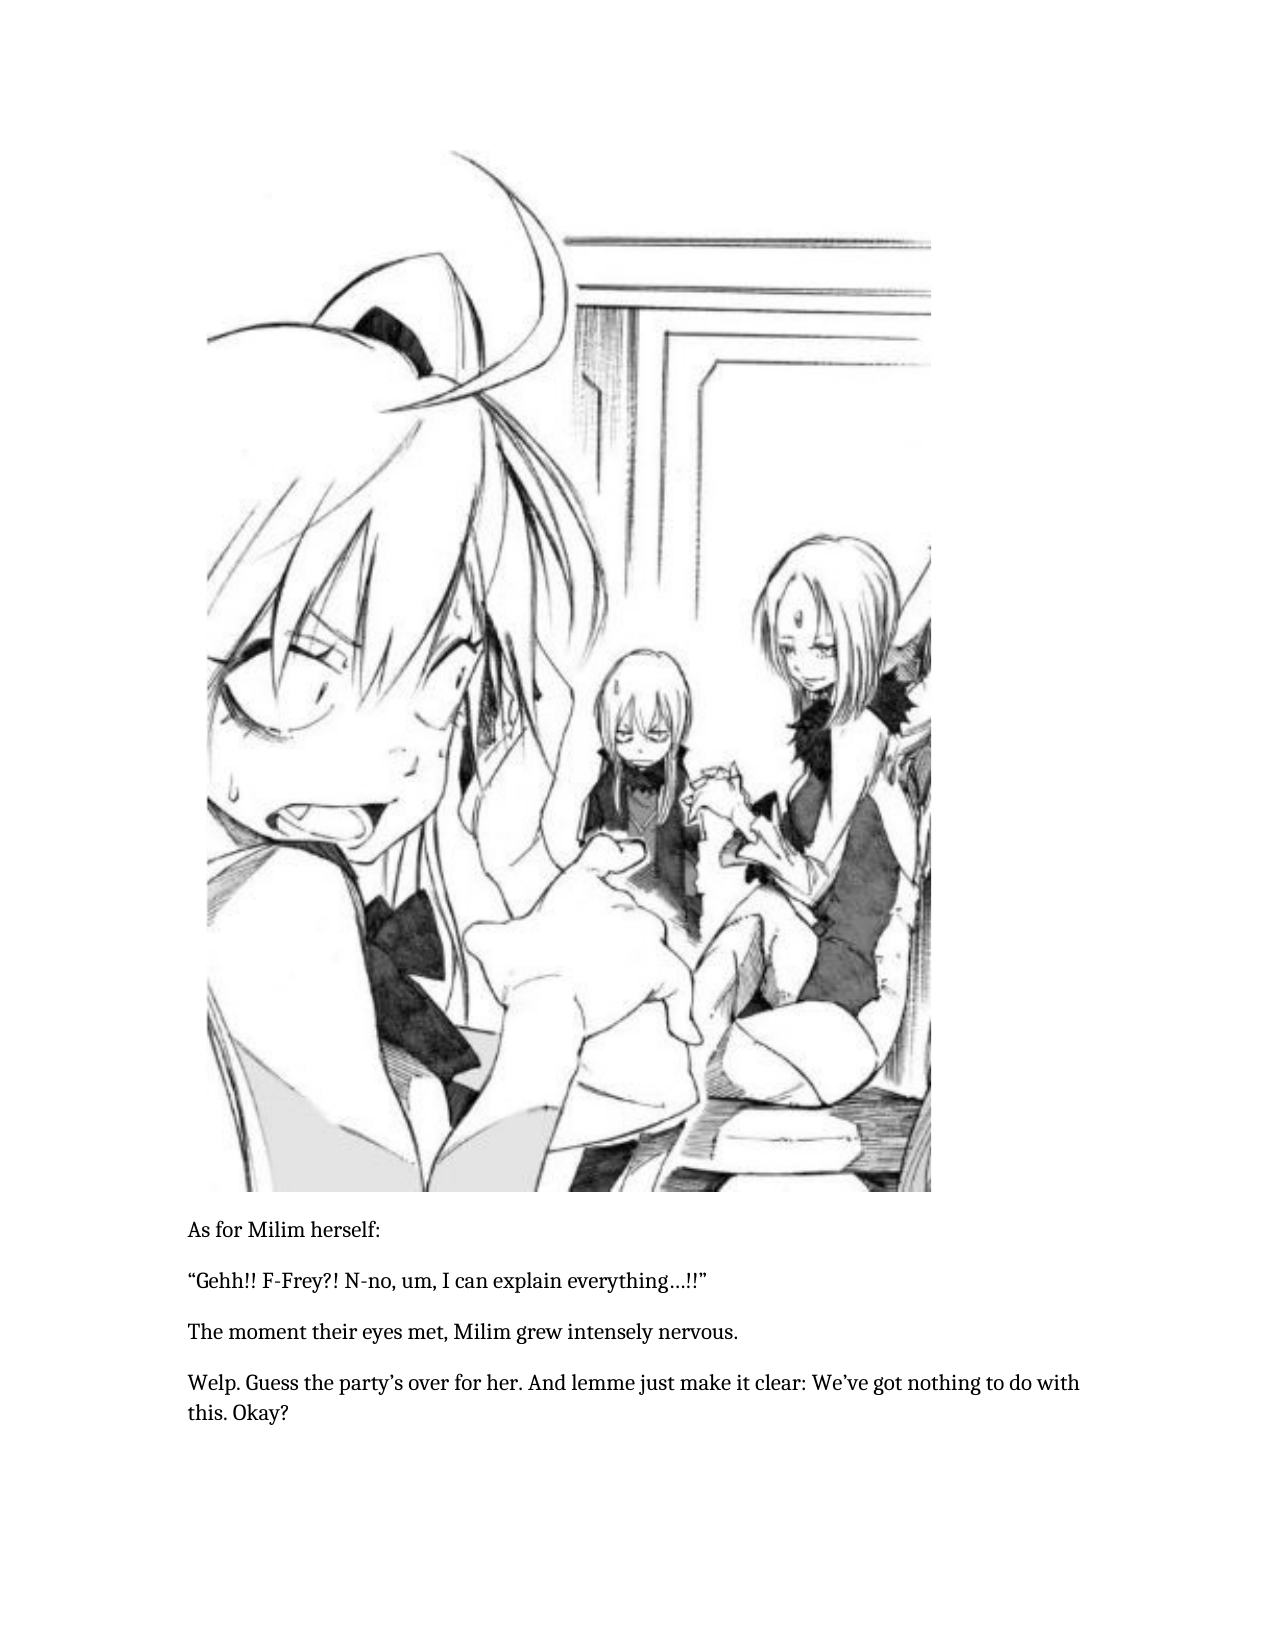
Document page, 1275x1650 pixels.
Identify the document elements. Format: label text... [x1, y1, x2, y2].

text The moment their eyes met, Milim grew intensely nervous. [187, 1318, 1087, 1345]
text “Gehh!! F-Frey?! N-no, um, I can explain everything…!!” [187, 1267, 1087, 1294]
text As for Milim herself: [187, 1216, 1087, 1243]
picture [206, 150, 932, 1192]
text Welp. Guess the party’s over for her. And lemme just make it clear: We’ve got nothing to do with this. Okay? [187, 1369, 1087, 1426]
